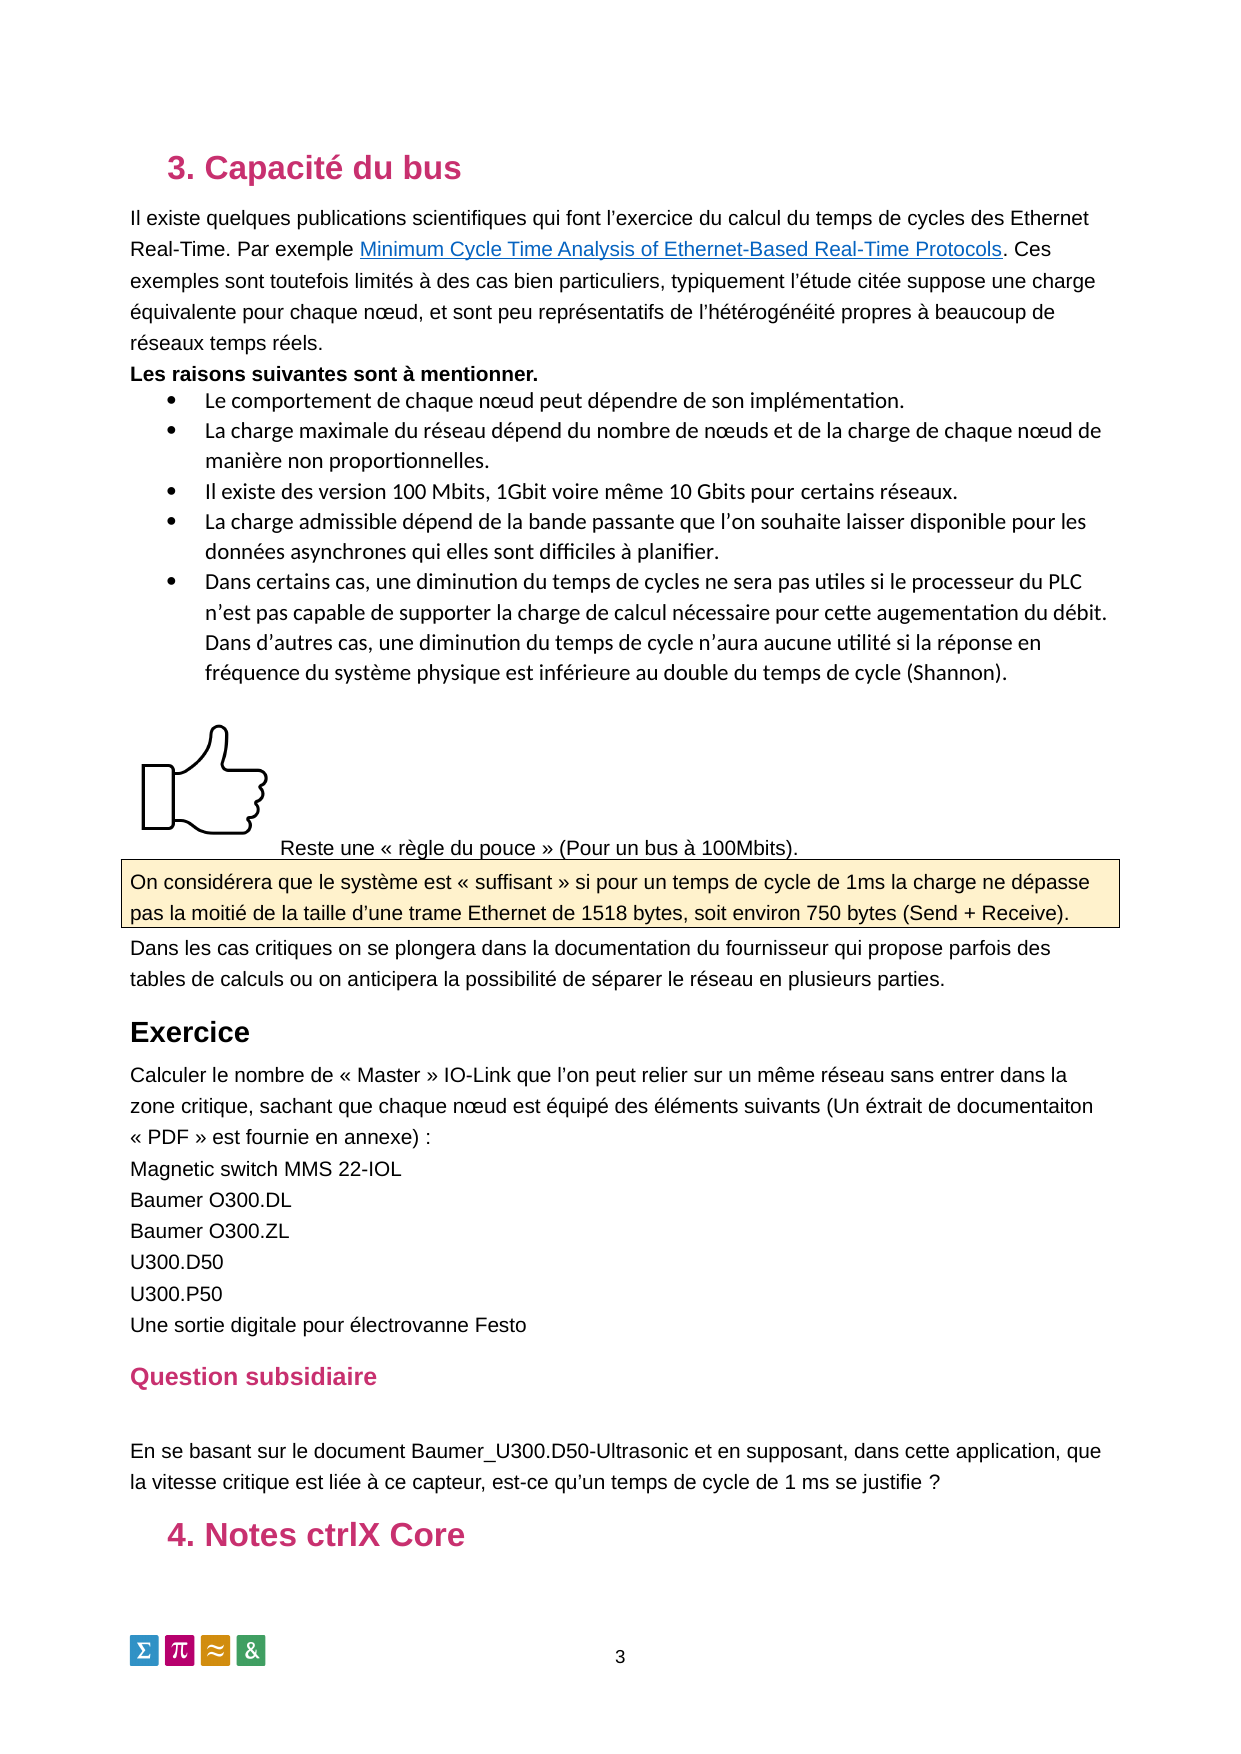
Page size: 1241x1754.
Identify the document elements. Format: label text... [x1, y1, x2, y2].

list Dans certains cas, une diminution du temps de cycles ne sera pas utiles si le processeur du PLC n’est pas capable de supporter la charge de calcul nécessaire pour cette augementation du débit. Dans d’autres cas, une diminution du temps de cycle n’aura aucune utilité si la réponse en fréquence du système physique est inférieure au double du temps de cycle (Shannon). [167, 567, 1110, 686]
text Il existe quelques publications scientifiques qui font l’exercice du calcul du temps de cycles des Ethernet Real-Time. Par exemple Minimum Cycle Time Analysis of Ethernet-Based Real-Time Protocols. Ces exemples sont toutefois limités à des cas bien particuliers, typiquement l’étude citée suppose une charge équivalente pour chaque nœud, et sont peu représentatifs de l’hétérogénéité propres à beaucoup de réseaux temps réels. [130, 199, 1110, 355]
text Reste une « règle du pouce » (Pour un bus à 100Mbits). [130, 705, 1110, 859]
list Le comportement de chaque nœud peut dépendre de son implémentation. [167, 386, 1110, 414]
list La charge admissible dépend de la bande passante que l’on souhaite laisser disponible pour les données asynchrones qui elles sont difficiles à planifier. [167, 507, 1110, 565]
text Magnetic switch MMS 22-IOL [130, 1149, 1110, 1180]
text Dans les cas critiques on se plongera dans la documentation du fournisseur qui propose parfois des tables de calculs ou on anticipera la possibilité de séparer le réseau en plusieurs parties. [130, 928, 1110, 991]
text U300.D50 [130, 1243, 1110, 1274]
subtitle Notes ctrlX Core [167, 1515, 1110, 1553]
text Calculer le nombre de « Master » IO-Link que l’on peut relier sur un même réseau sans entrer dans la zone critique, sachant que chaque nœud est équipé des éléments suivants (Un éxtrait de documentaiton « PDF » est fournie en annexe) : [130, 1055, 1110, 1149]
subtitle Capacité du bus [167, 148, 1110, 186]
text Les raisons suivantes sont à mentionner. [130, 355, 1110, 386]
text Baumer O300.DL [130, 1180, 1110, 1212]
list Il existe des version 100 Mbits, 1Gbit voire même 10 Gbits pour certains réseaux. [167, 477, 1110, 505]
subtitle Question subsidiaire [130, 1362, 1110, 1390]
text Une sortie digitale pour électrovanne Festo [130, 1305, 1110, 1337]
picture [129, 705, 280, 855]
subtitle Exercice [130, 1016, 1110, 1049]
text En se basant sur le document Baumer_U300.D50-Ultrasonic et en supposant, dans cette application, que la vitesse critique est liée à ce capteur, est-ce qu’un temps de cycle de 1 ms se justifie ? [130, 1432, 1110, 1494]
list La charge maximale du réseau dépend du nombre de nœuds et de la charge de chaque nœud de manière non proportionnelles. [167, 416, 1110, 474]
text On considérera que le système est « suffisant » si pour un temps de cycle de 1ms la charge ne dépasse pas la moitié de la taille d’une trame Ethernet de 1518 bytes, soit environ 750 bytes (Send + Receive). [122, 860, 1119, 927]
picture [129, 1635, 266, 1666]
text Baumer O300.ZL [130, 1212, 1110, 1243]
text U300.P50 [130, 1274, 1110, 1305]
